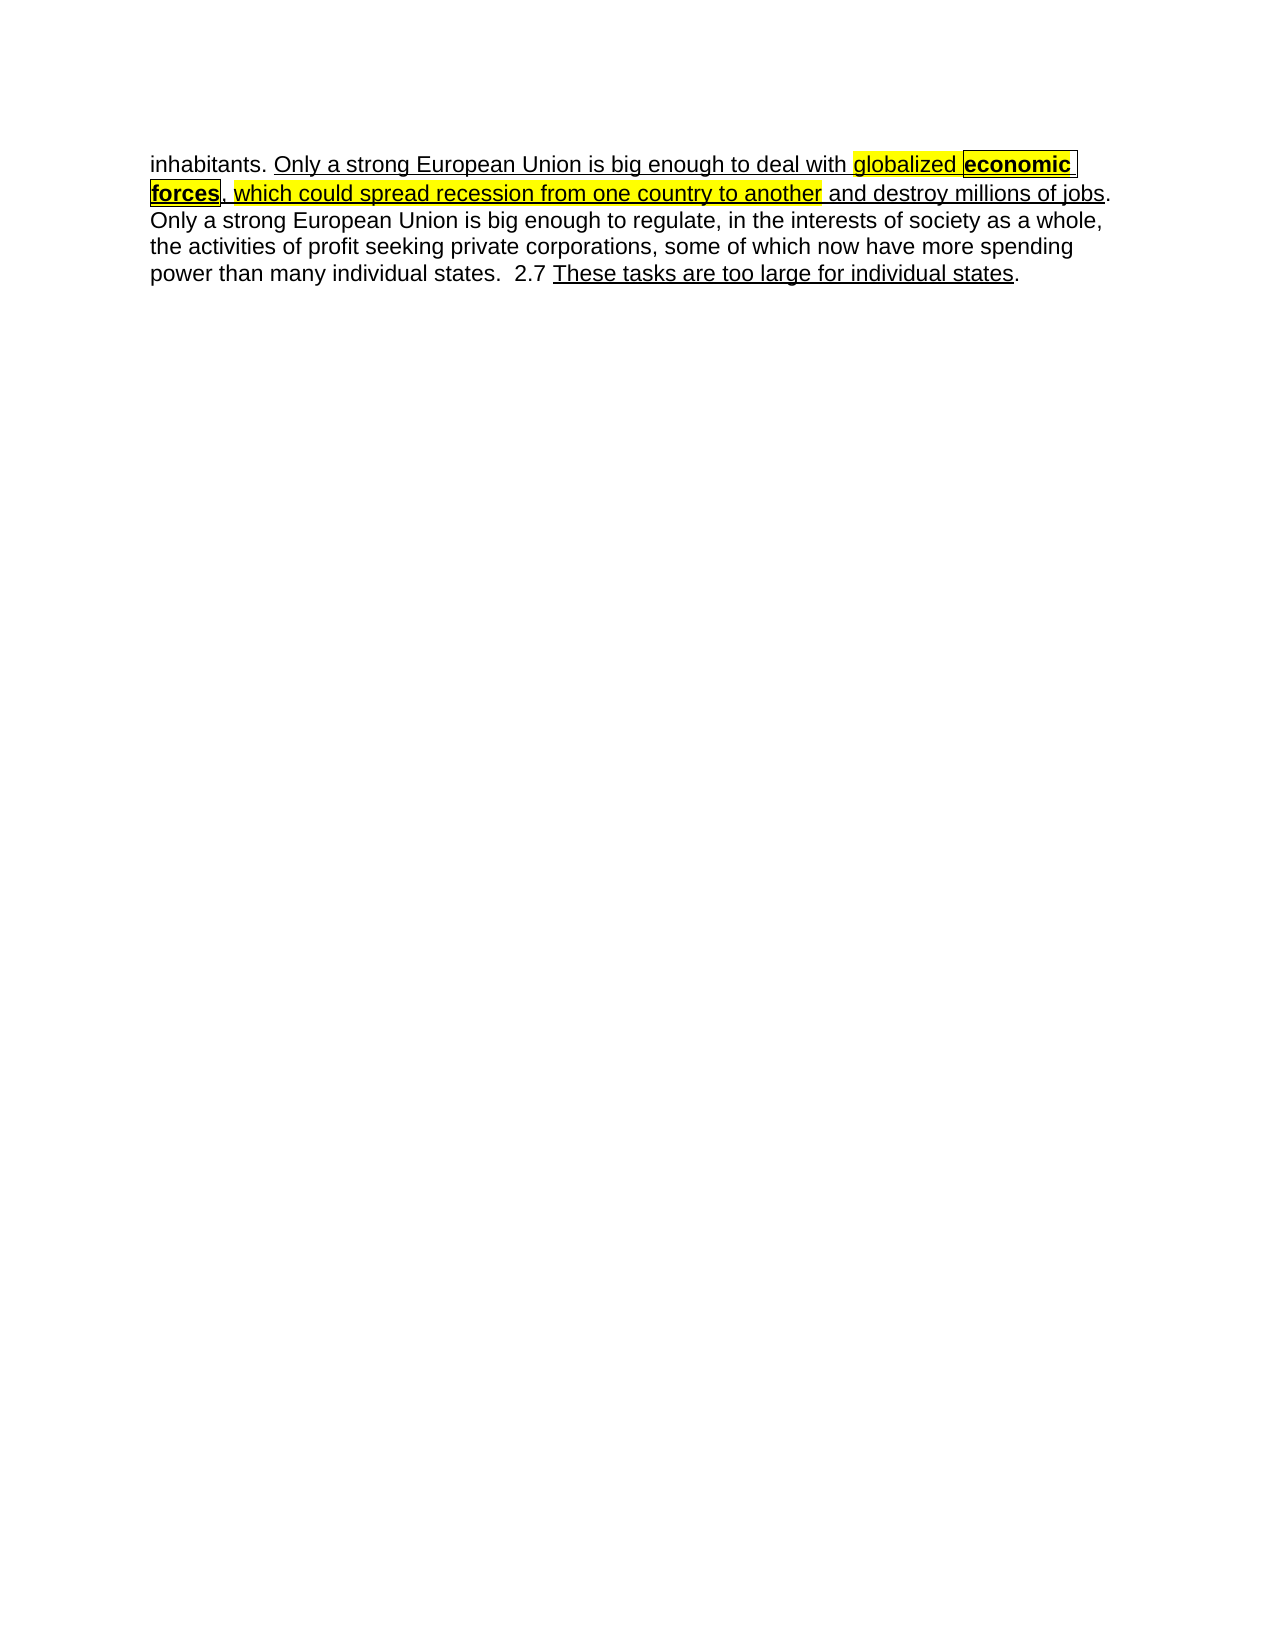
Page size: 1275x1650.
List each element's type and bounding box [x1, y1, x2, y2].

text [150, 150, 1125, 286]
